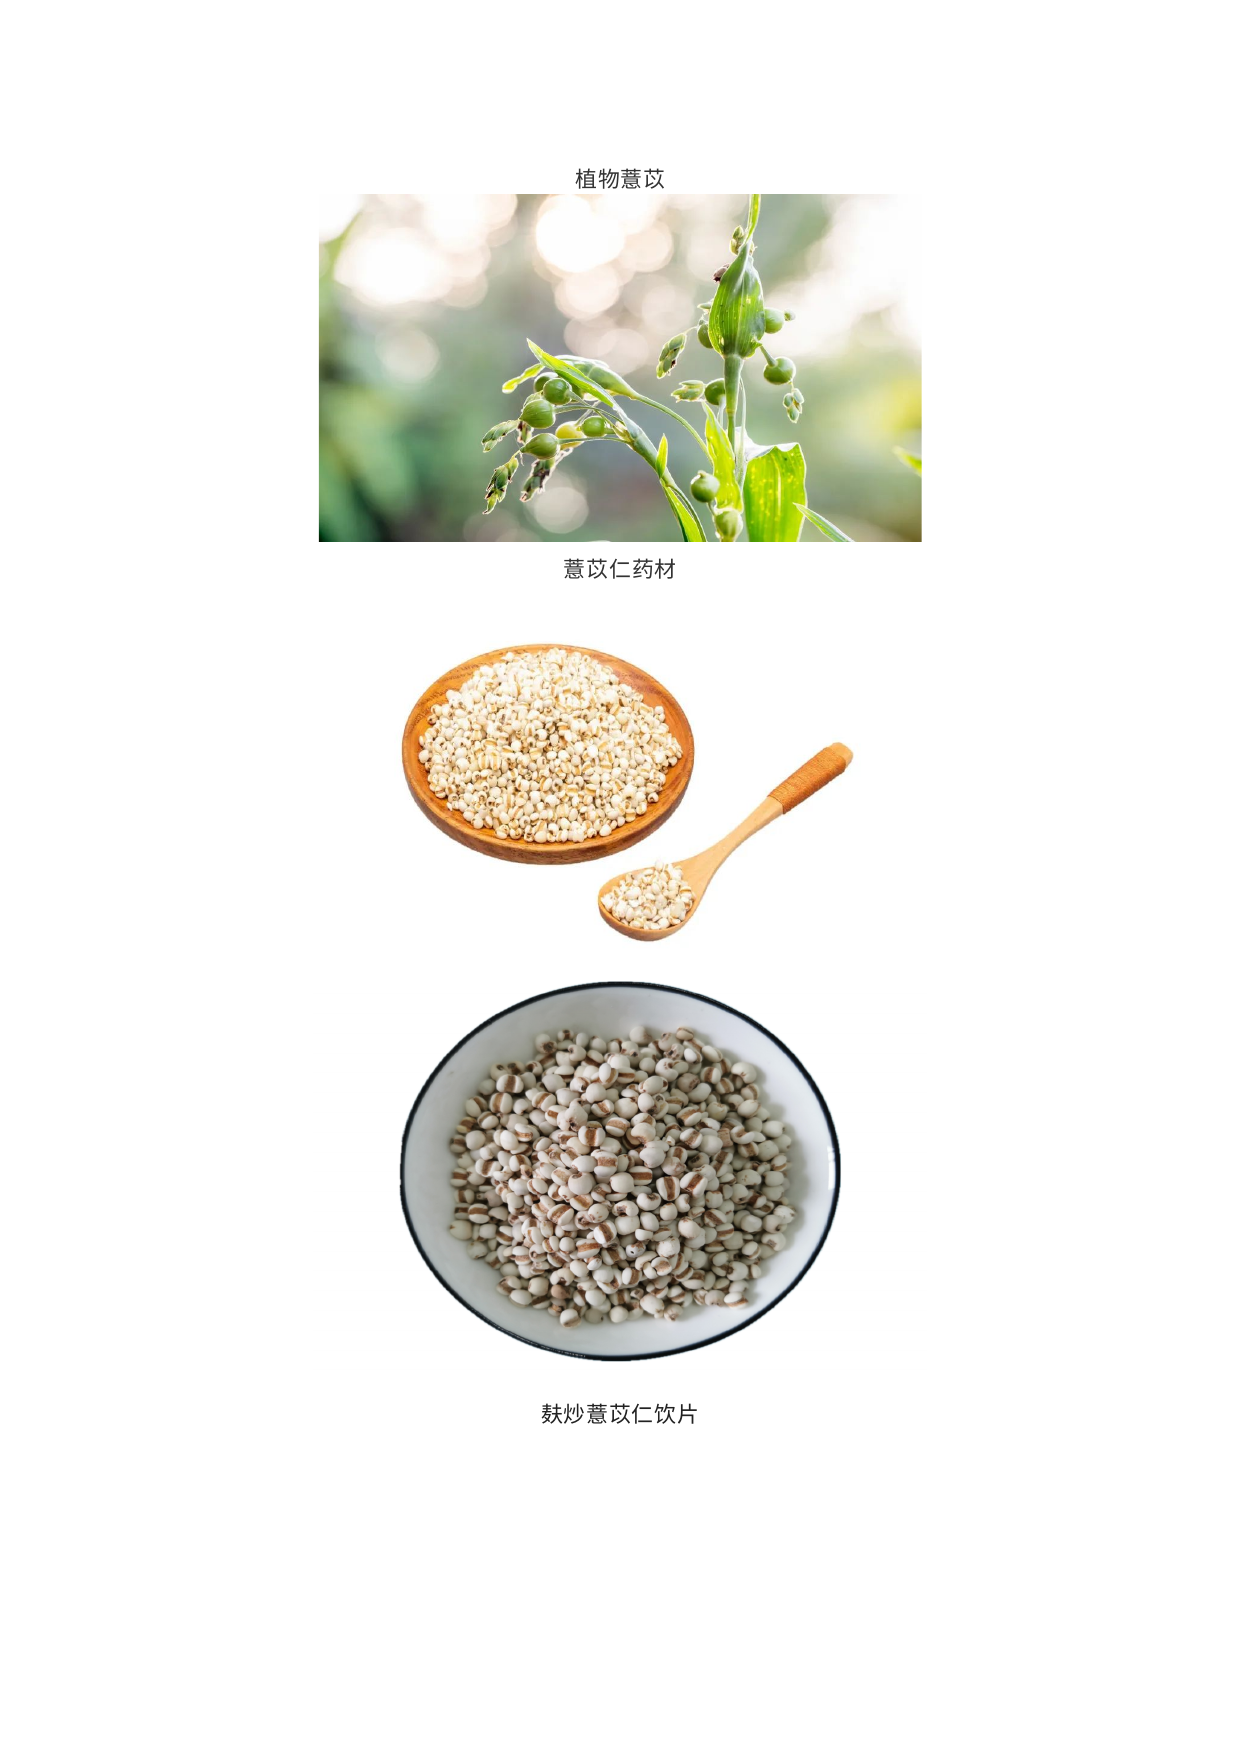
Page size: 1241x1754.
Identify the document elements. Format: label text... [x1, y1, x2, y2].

picture [318, 194, 922, 542]
picture [313, 974, 928, 1370]
text 麸炒薏苡仁饮片 [187, 1397, 1053, 1429]
text 薏苡仁药材 [187, 552, 1053, 584]
text 植物薏苡 [187, 162, 1053, 194]
picture [299, 584, 941, 970]
